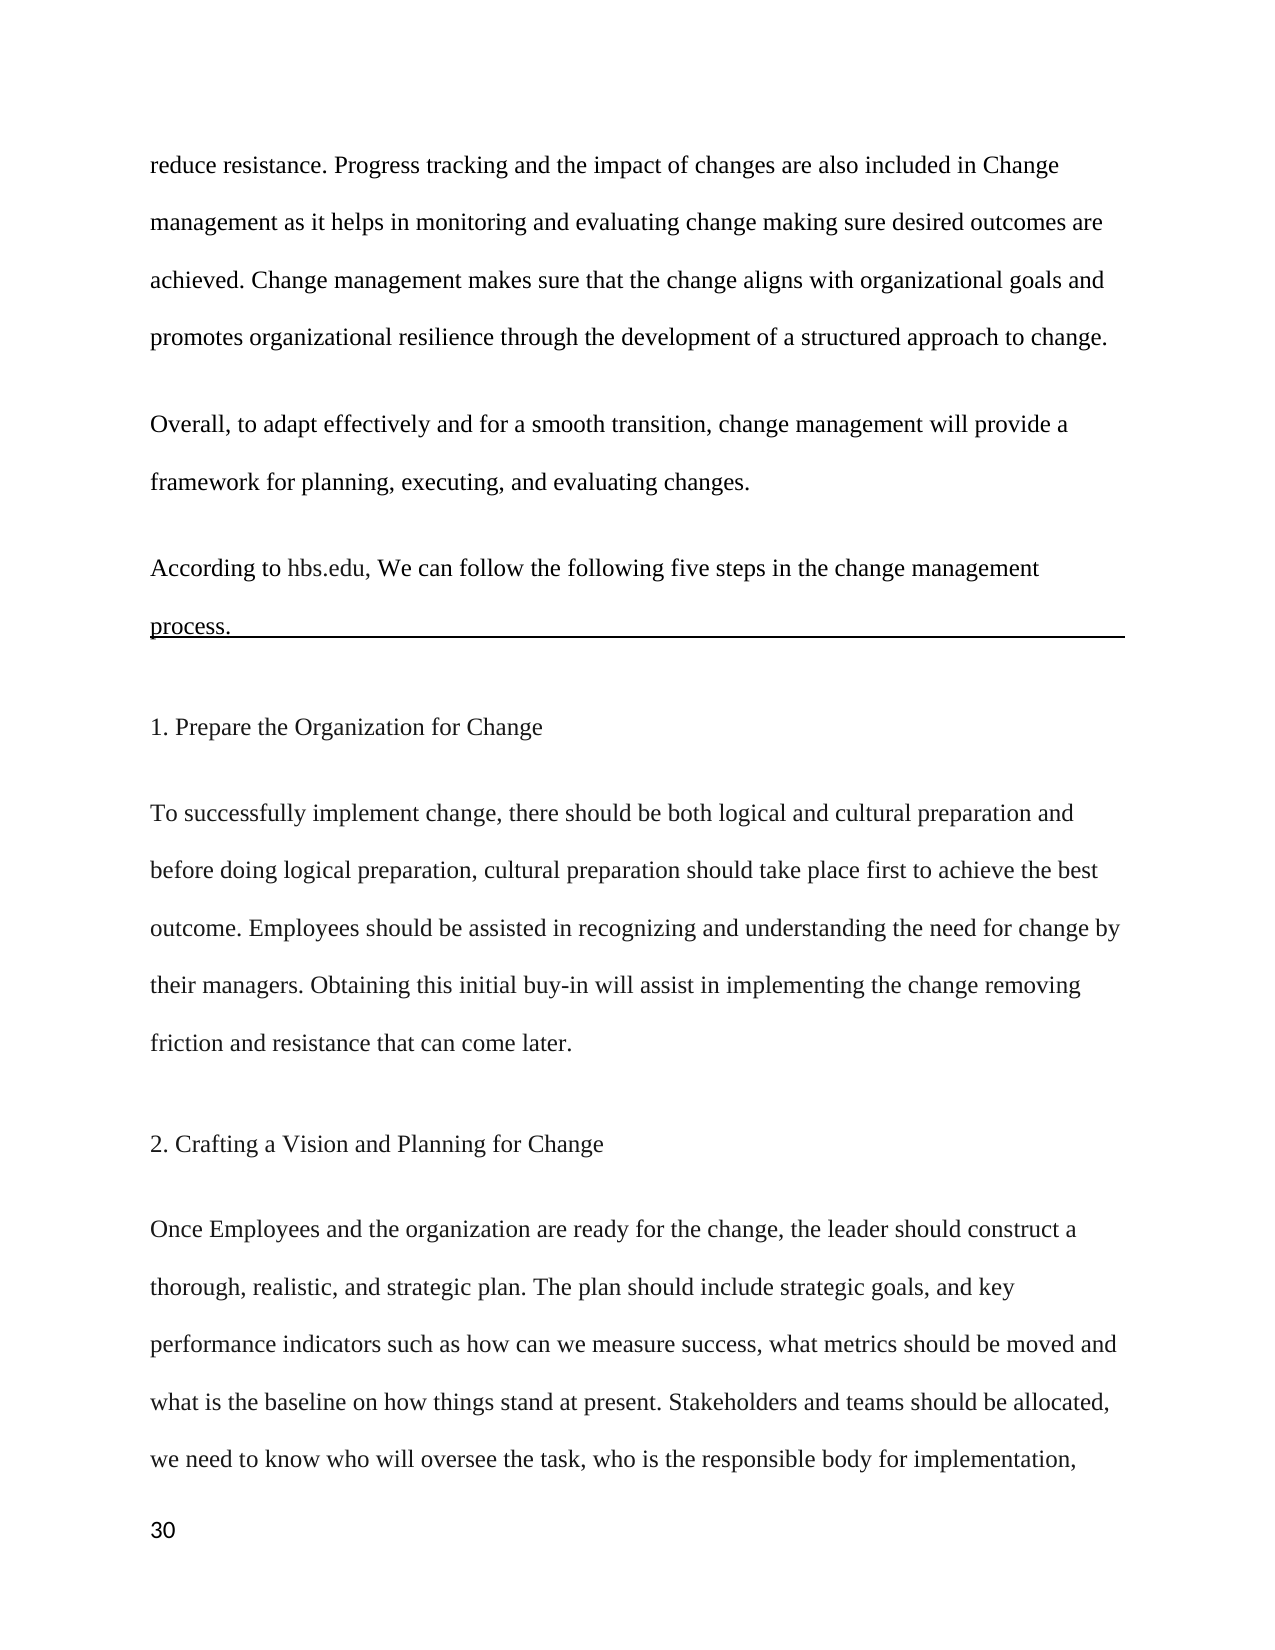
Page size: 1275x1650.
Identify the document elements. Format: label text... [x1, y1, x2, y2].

text To successfully implement change, there should be both logical and cultural preparation and before doing logical preparation, cultural preparation should take place first to achieve the best outcome. Employees should be assisted in recognizing and understanding the need for change by their managers. Obtaining this initial buy-in will assist in implementing the change removing friction and resistance that can come later. [150, 798, 1125, 1056]
text Overall, to adapt effectively and for a smooth transition, change management will provide a framework for planning, executing, and evaluating changes. [150, 409, 1125, 495]
subtitle 2. Crafting a Vision and Planning for Change [150, 1129, 1125, 1158]
text According to hbs.edu, We can follow the following five steps in the change management process. [150, 553, 1125, 636]
subtitle 1. Prepare the Organization for Change [150, 712, 1125, 741]
